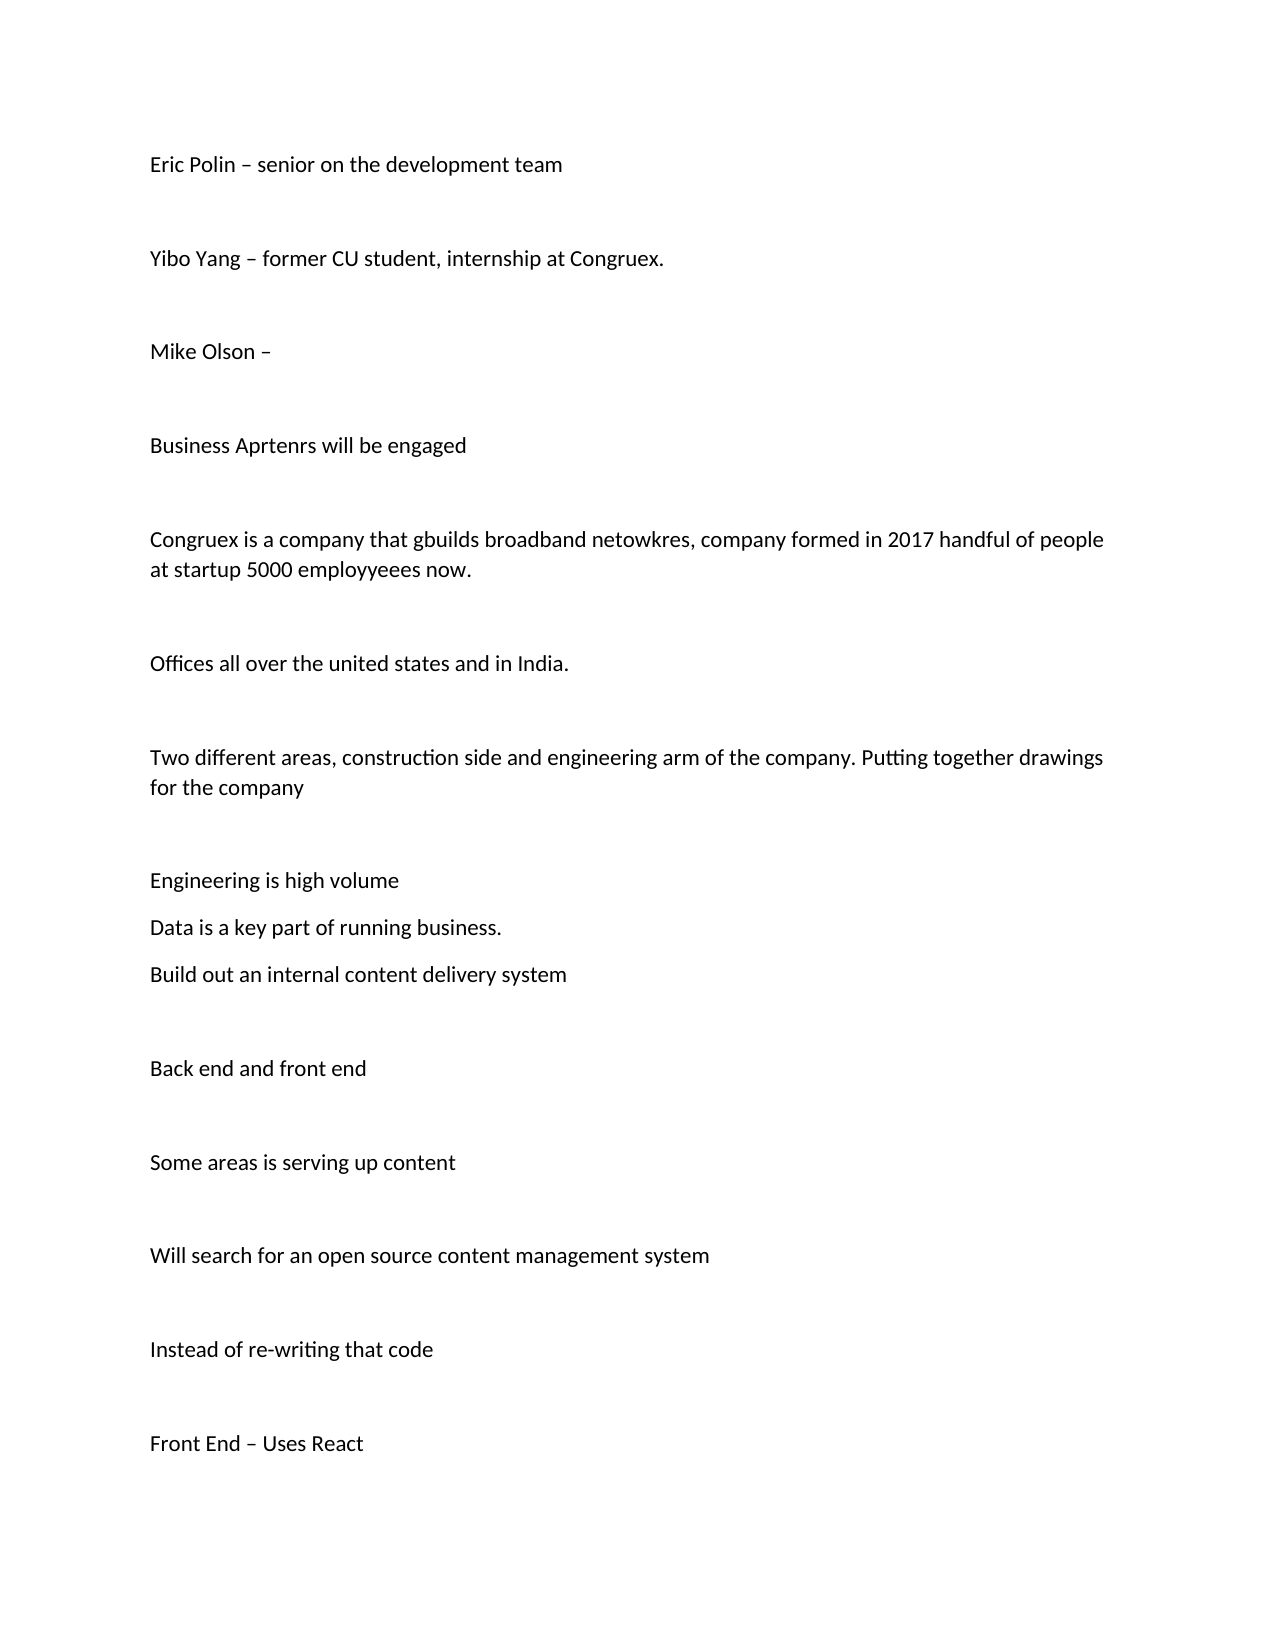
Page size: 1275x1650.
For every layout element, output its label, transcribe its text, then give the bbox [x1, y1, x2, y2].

text Congruex is a company that gbuilds broadband netowkres, company formed in 2017 handful of people at startup 5000 employyeees now. [150, 525, 1125, 583]
text Offices all over the united states and in India. [150, 649, 1125, 677]
text Eric Polin – senior on the development team [150, 150, 1125, 178]
text Data is a key part of running business. [150, 913, 1125, 942]
text Mike Olson – [150, 337, 1125, 366]
text Two different areas, construction side and engineering arm of the company. Putting together drawings for the company [150, 743, 1125, 801]
text Back end and front end [150, 1054, 1125, 1082]
text Engineering is high volume [150, 867, 1125, 895]
text Build out an internal content delivery system [150, 960, 1125, 988]
text Instead of re-writing that code [150, 1335, 1125, 1363]
text Front End – Uses React [150, 1429, 1125, 1457]
text Some areas is serving up content [150, 1148, 1125, 1176]
text Business Aprtenrs will be engaged [150, 431, 1125, 459]
text Will search for an open source content management system [150, 1242, 1125, 1270]
text Yibo Yang – former CU student, internship at Congruex. [150, 244, 1125, 272]
